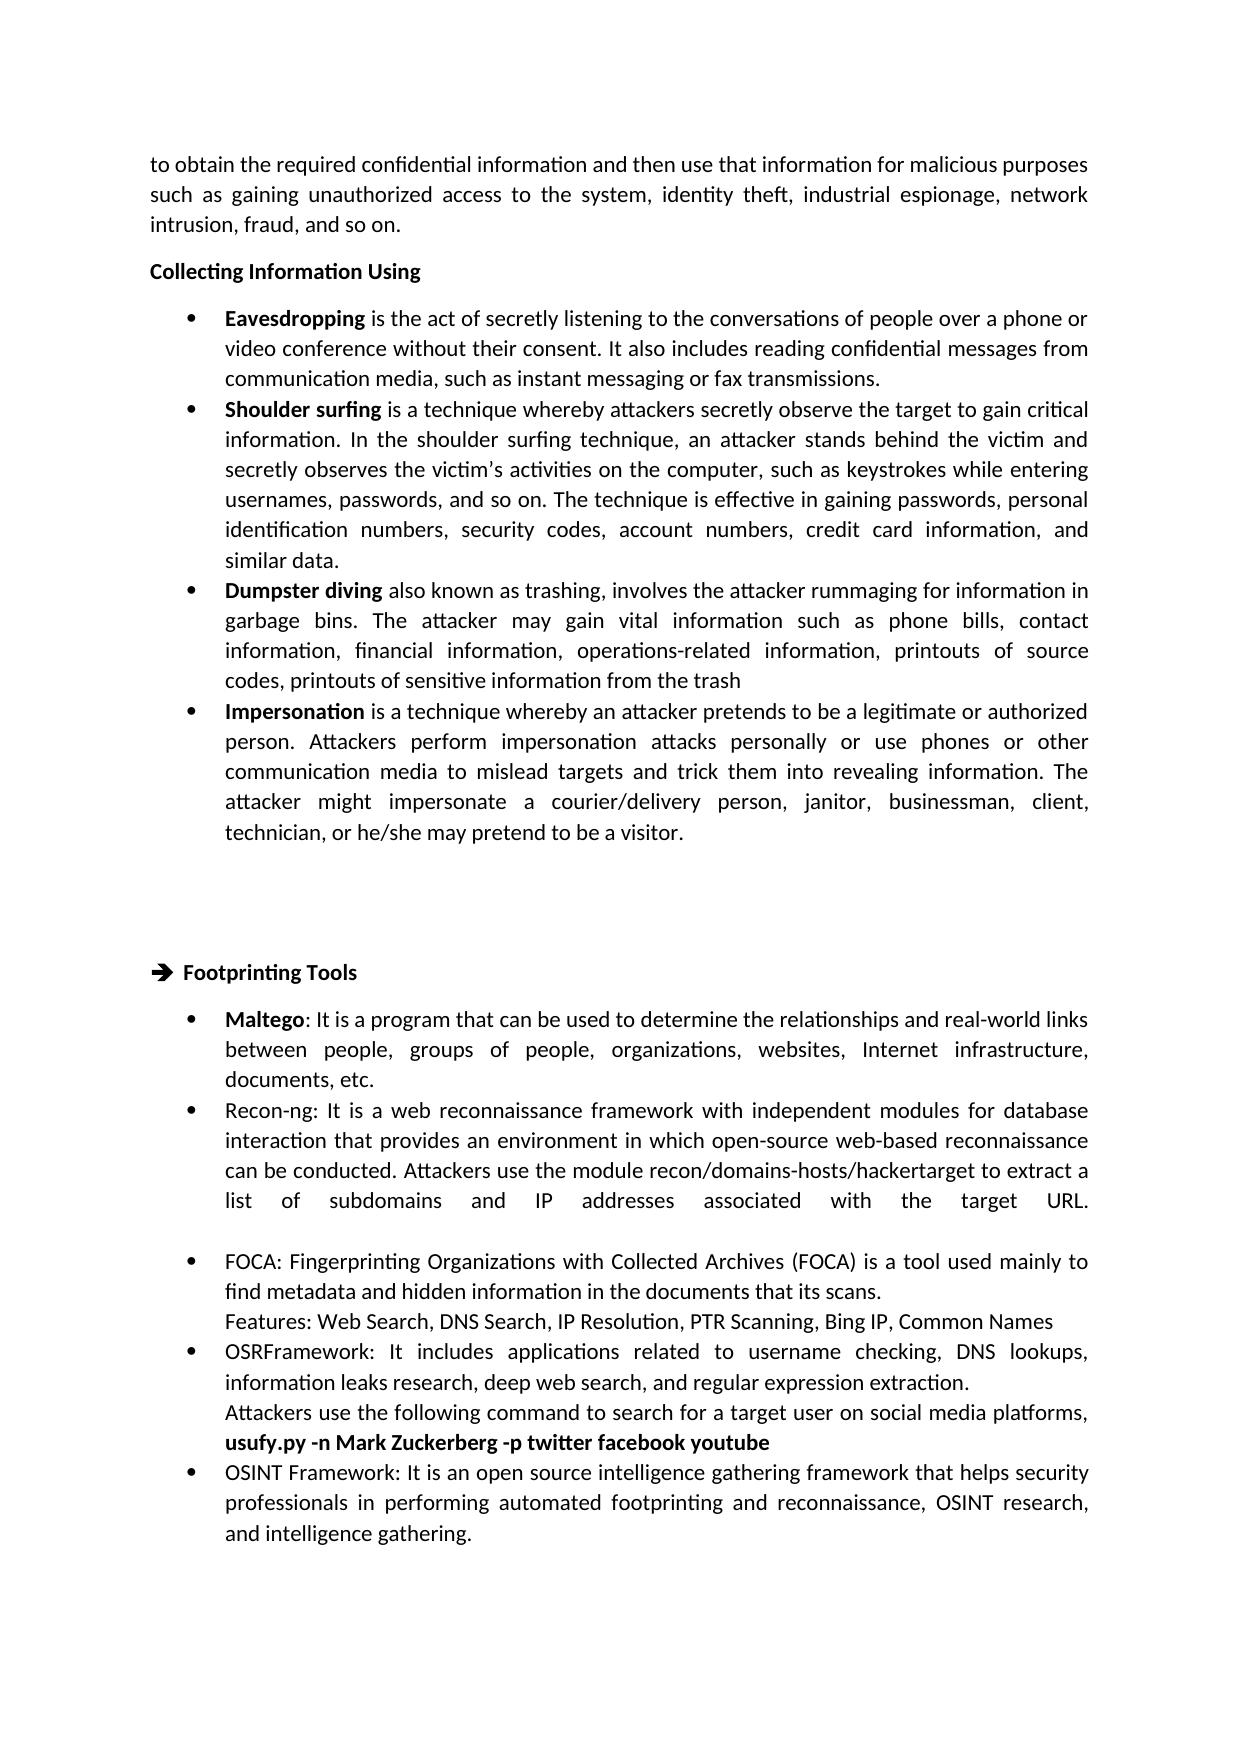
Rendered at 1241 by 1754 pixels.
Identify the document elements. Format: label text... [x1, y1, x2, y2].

text Footprinting Tools [150, 958, 1090, 986]
list Attackers use the following command to search for a target user on social media platforms, usufy.py -n Mark Zuckerberg -p twitter facebook youtube [225, 1398, 1090, 1456]
text Collecting Information Using [150, 257, 1090, 285]
list FOCA: Fingerprinting Organizations with Collected Archives (FOCA) is a tool used mainly to find metadata and hidden information in the documents that its scans. [187, 1247, 1090, 1305]
list Features: Web Search, DNS Search, IP Resolution, PTR Scanning, Bing IP, Common Names [225, 1307, 1090, 1335]
list Maltego: It is a program that can be used to determine the relationships and real-world links between people, groups of people, organizations, websites, Internet infrastructure, documents, etc. [187, 1005, 1090, 1094]
list Shoulder surfing is a technique whereby attackers secretly observe the target to gain critical information. In the shoulder surfing technique, an attacker stands behind the victim and secretly observes the victim’s activities on the computer, such as keystrokes while entering usernames, passwords, and so on. The technique is effective in gaining passwords, personal identification numbers, security codes, account numbers, credit card information, and similar data. [187, 395, 1090, 574]
list Recon-ng: It is a web reconnaissance framework with independent modules for database interaction that provides an environment in which open-source web-based reconnaissance can be conducted. Attackers use the module recon/domains-hosts/hackertarget to extract a list of subdomains and IP addresses associated with the target URL. [187, 1096, 1090, 1245]
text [150, 150, 1090, 238]
list OSRFramework: It includes applications related to username checking, DNS lookups, information leaks research, deep web search, and regular expression extraction. [187, 1337, 1090, 1396]
list OSINT Framework: It is an open source intelligence gathering framework that helps security professionals in performing automated footprinting and reconnaissance, OSINT research, and intelligence gathering. [187, 1458, 1090, 1547]
list Dumpster diving also known as trashing, involves the attacker rummaging for information in garbage bins. The attacker may gain vital information such as phone bills, contact information, financial information, operations-related information, printouts of source codes, printouts of sensitive information from the trash [187, 576, 1090, 695]
list Impersonation is a technique whereby an attacker pretends to be a legitimate or authorized person. Attackers perform impersonation attacks personally or use phones or other communication media to mislead targets and trick them into revealing information. The attacker might impersonate a courier/delivery person, janitor, businessman, client, technician, or he/she may pretend to be a visitor. [187, 697, 1090, 846]
list Eavesdropping is the act of secretly listening to the conversations of people over a phone or video conference without their consent. It also includes reading confidential messages from communication media, such as instant messaging or fax transmissions. [187, 304, 1090, 393]
